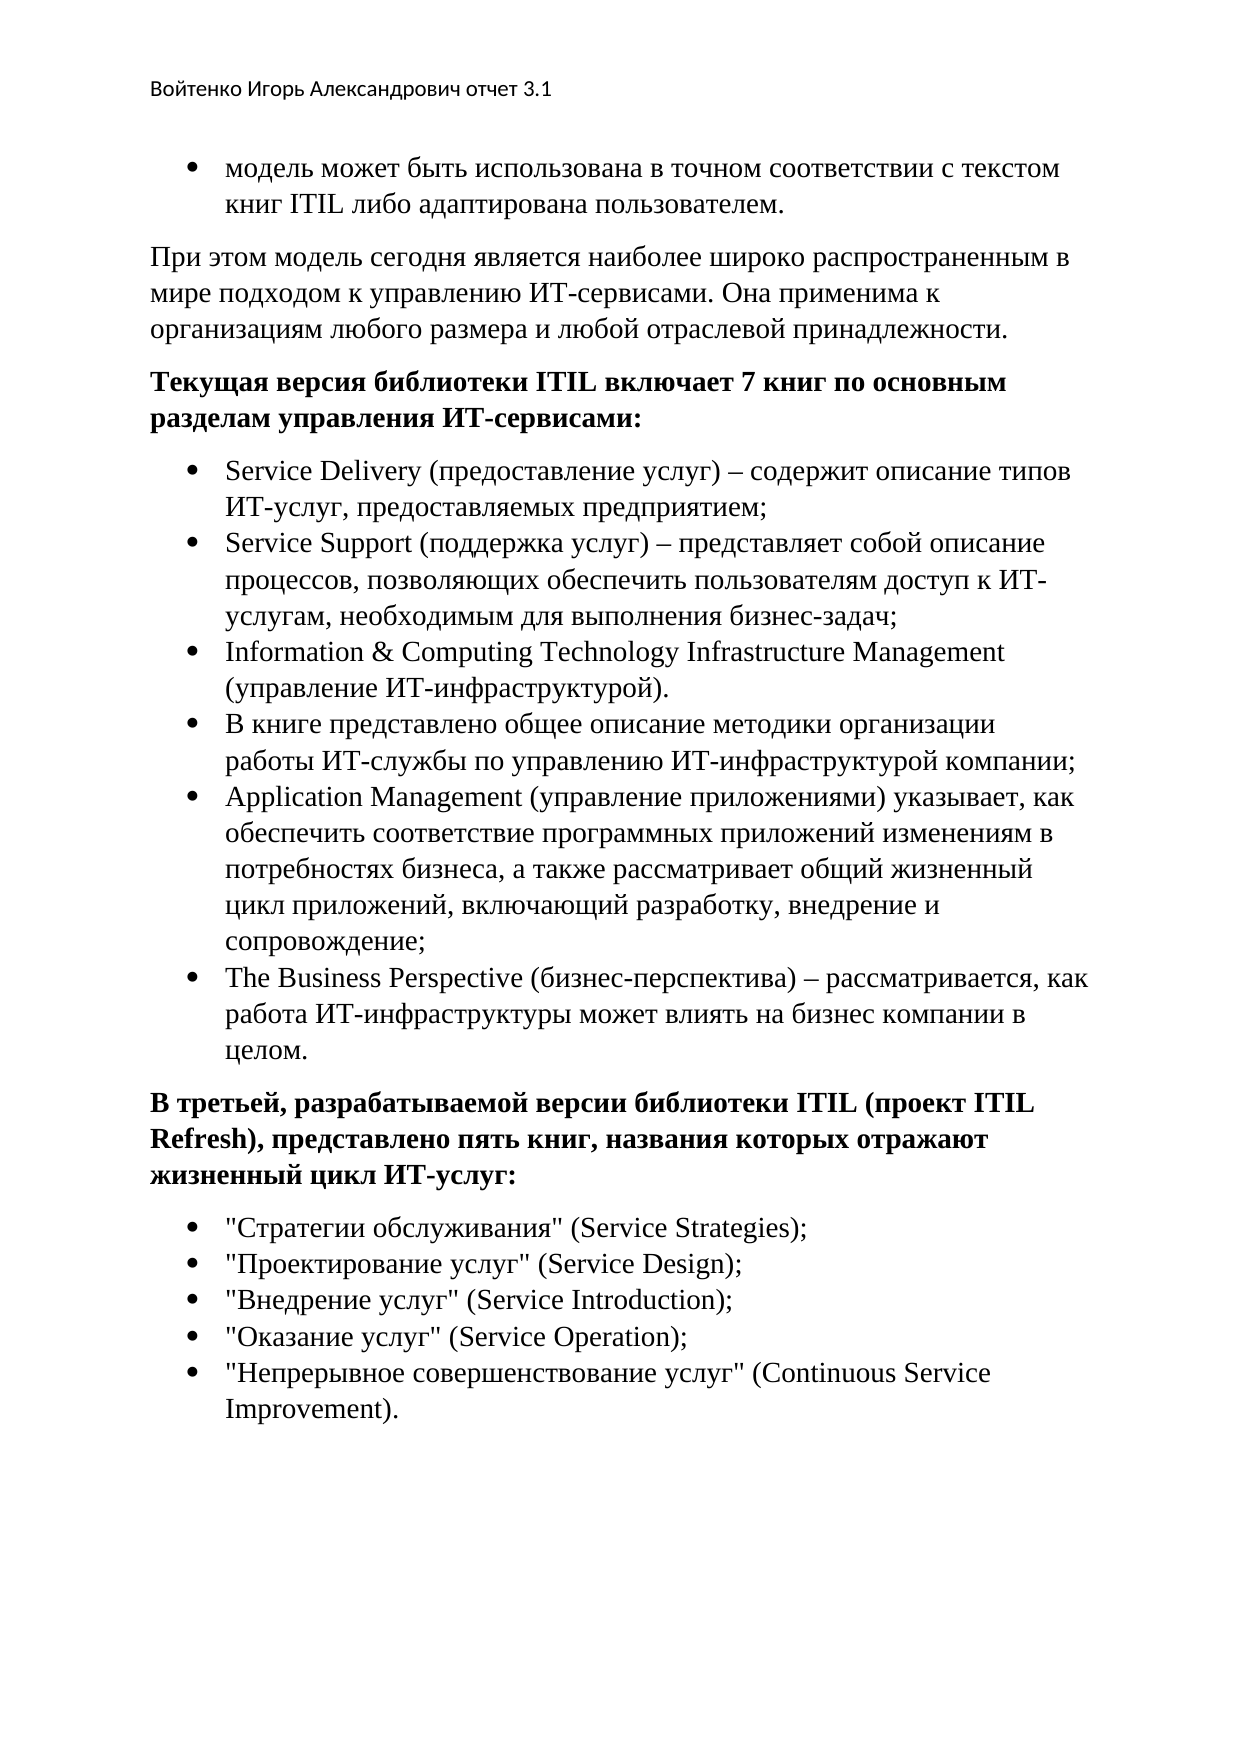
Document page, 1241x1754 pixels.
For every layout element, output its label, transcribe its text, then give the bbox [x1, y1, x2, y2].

list "Внедрение услуг" (Service Introduction); [187, 1282, 1090, 1316]
text В третьей, разрабатываемой версии библиотеки ITIL (проект ITIL Refresh), представлено пять книг, названия которых отражают жизненный цикл ИТ-услуг: [150, 1085, 1090, 1191]
list "Проектирование услуг" (Service Design); [187, 1246, 1090, 1280]
list "Стратегии обслуживания" (Service Strategies); [187, 1210, 1090, 1244]
list Application Management (управление приложениями) указывает, как обеспечить соответствие программных приложений изменениям в потребностях бизнеса, а также рассматривает общий жизненный цикл приложений, включающий разработку, внедрение и сопровождение; [187, 779, 1090, 957]
list "Оказание услуг" (Service Operation); [187, 1319, 1090, 1352]
list В книге представлено общее описание методики организации работы ИТ-службы по управлению ИТ-инфраструктурой компании; [187, 706, 1090, 776]
list Service Delivery (предоставление услуг) – содержит описание типов ИТ-услуг, предоставляемых предприятием; [187, 453, 1090, 523]
list Information & Computing Technology Infrastructure Management (управление ИТ-инфраструктурой). [187, 634, 1090, 704]
text Текущая версия библиотеки ITIL включает 7 книг по основным разделам управления ИТ-сервисами: [150, 364, 1090, 434]
list Service Support (поддержка услуг) – представляет собой описание процессов, позволяющих обеспечить пользователям доступ к ИТ-услугам, необходимым для выполнения бизнес-задач; [187, 526, 1090, 631]
list The Business Perspective (бизнес-перспектива) – рассматривается, как работа ИТ-инфраструктуры может влиять на бизнес компании в целом. [187, 960, 1090, 1066]
list модель может быть использована в точном соответствии с текстом книг ITIL либо адаптирована пользователем. [187, 150, 1090, 220]
list "Непрерывное совершенствование услуг" (Continuous Service Improvement). [187, 1355, 1090, 1425]
text При этом модель сегодня является наиболее широко распространенным в мире подходом к управлению ИТ-сервисами. Она применима к организациям любого размера и любой отраслевой принадлежности. [150, 239, 1090, 345]
